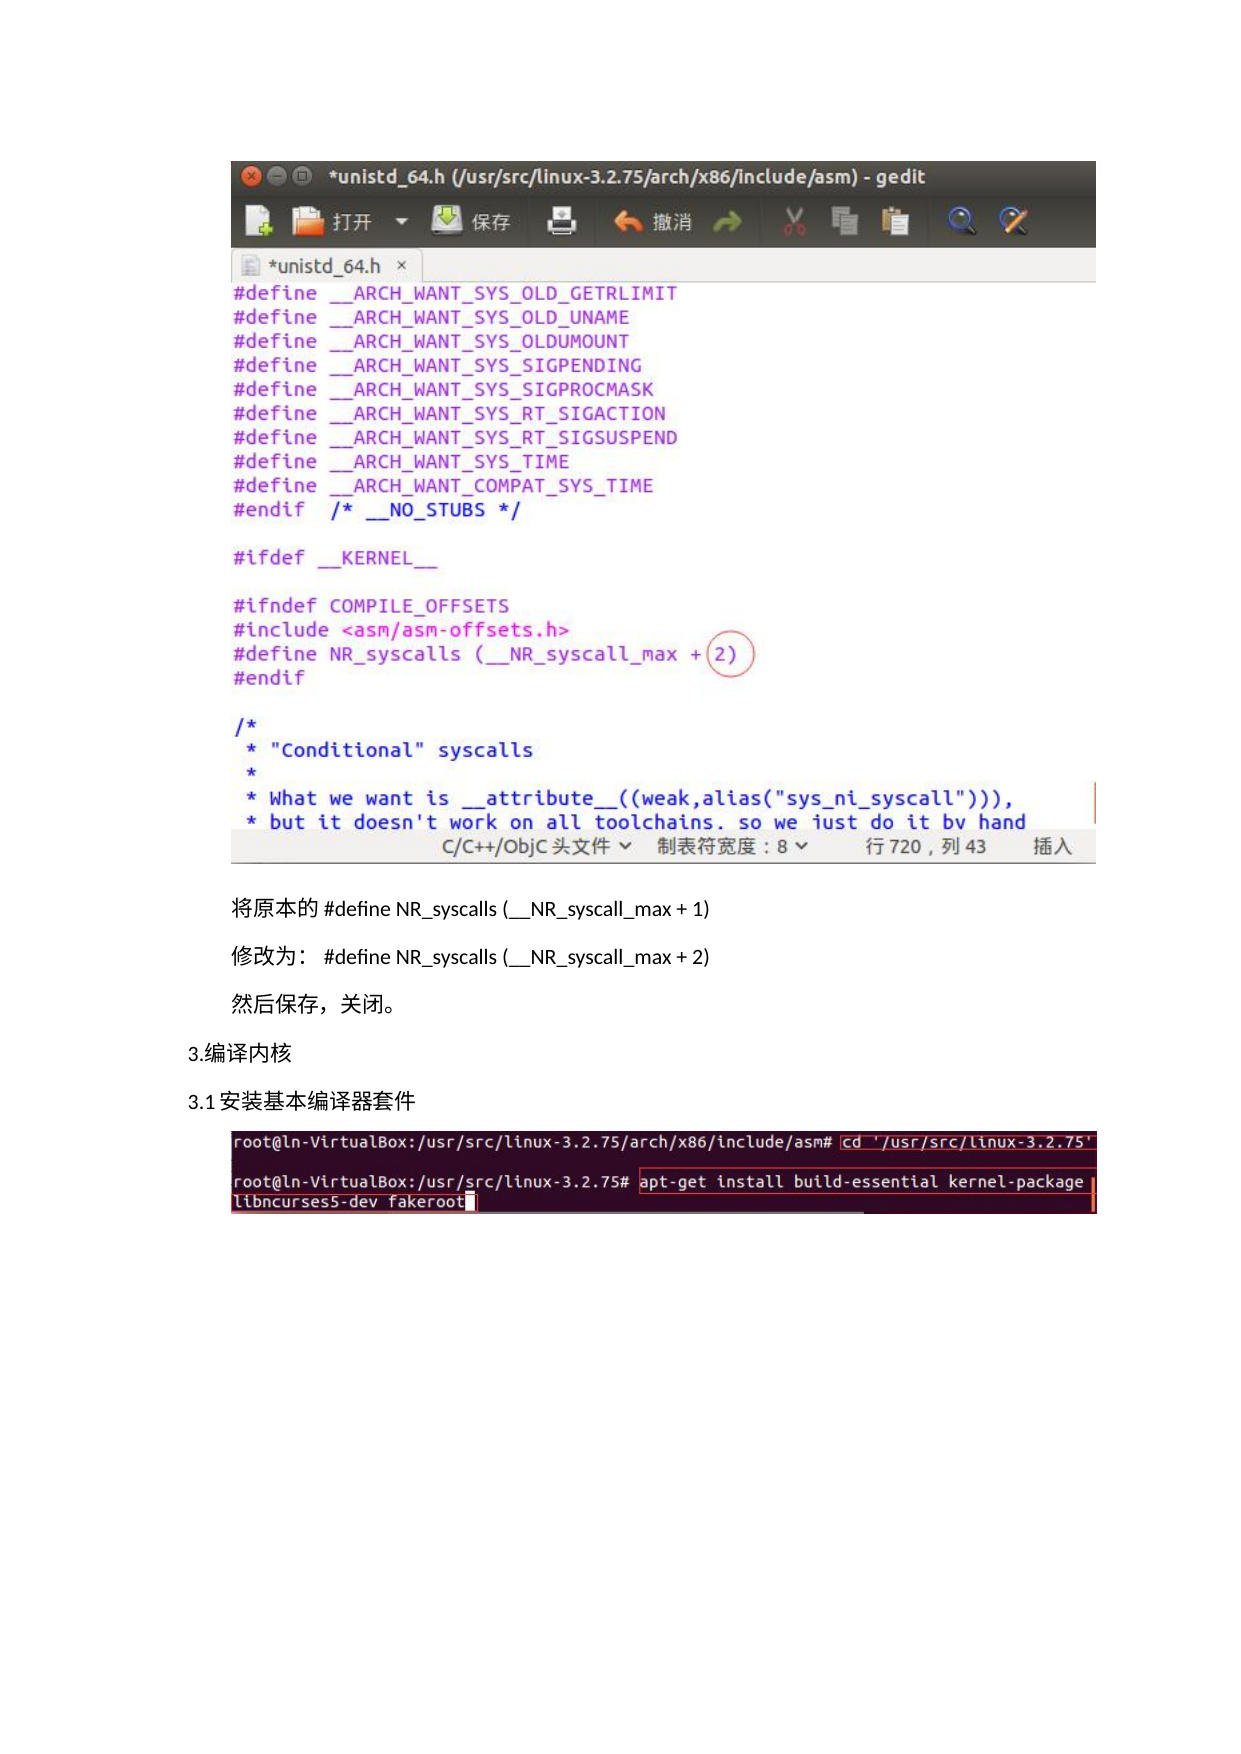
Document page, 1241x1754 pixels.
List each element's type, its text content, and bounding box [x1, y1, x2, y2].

picture [231, 1131, 1097, 1214]
text 3.编译内核 [187, 1035, 1053, 1068]
text 3.1安装基本编译器套件 [187, 1084, 1053, 1116]
text 然后保存，关闭。 [187, 987, 1053, 1019]
text 修改为： #define NR_syscalls (__NR_syscall_max + 2) [187, 939, 1053, 971]
text 将原本的 #define NR_syscalls (__NR_syscall_max + 1) [187, 890, 1053, 923]
picture [231, 161, 1096, 864]
